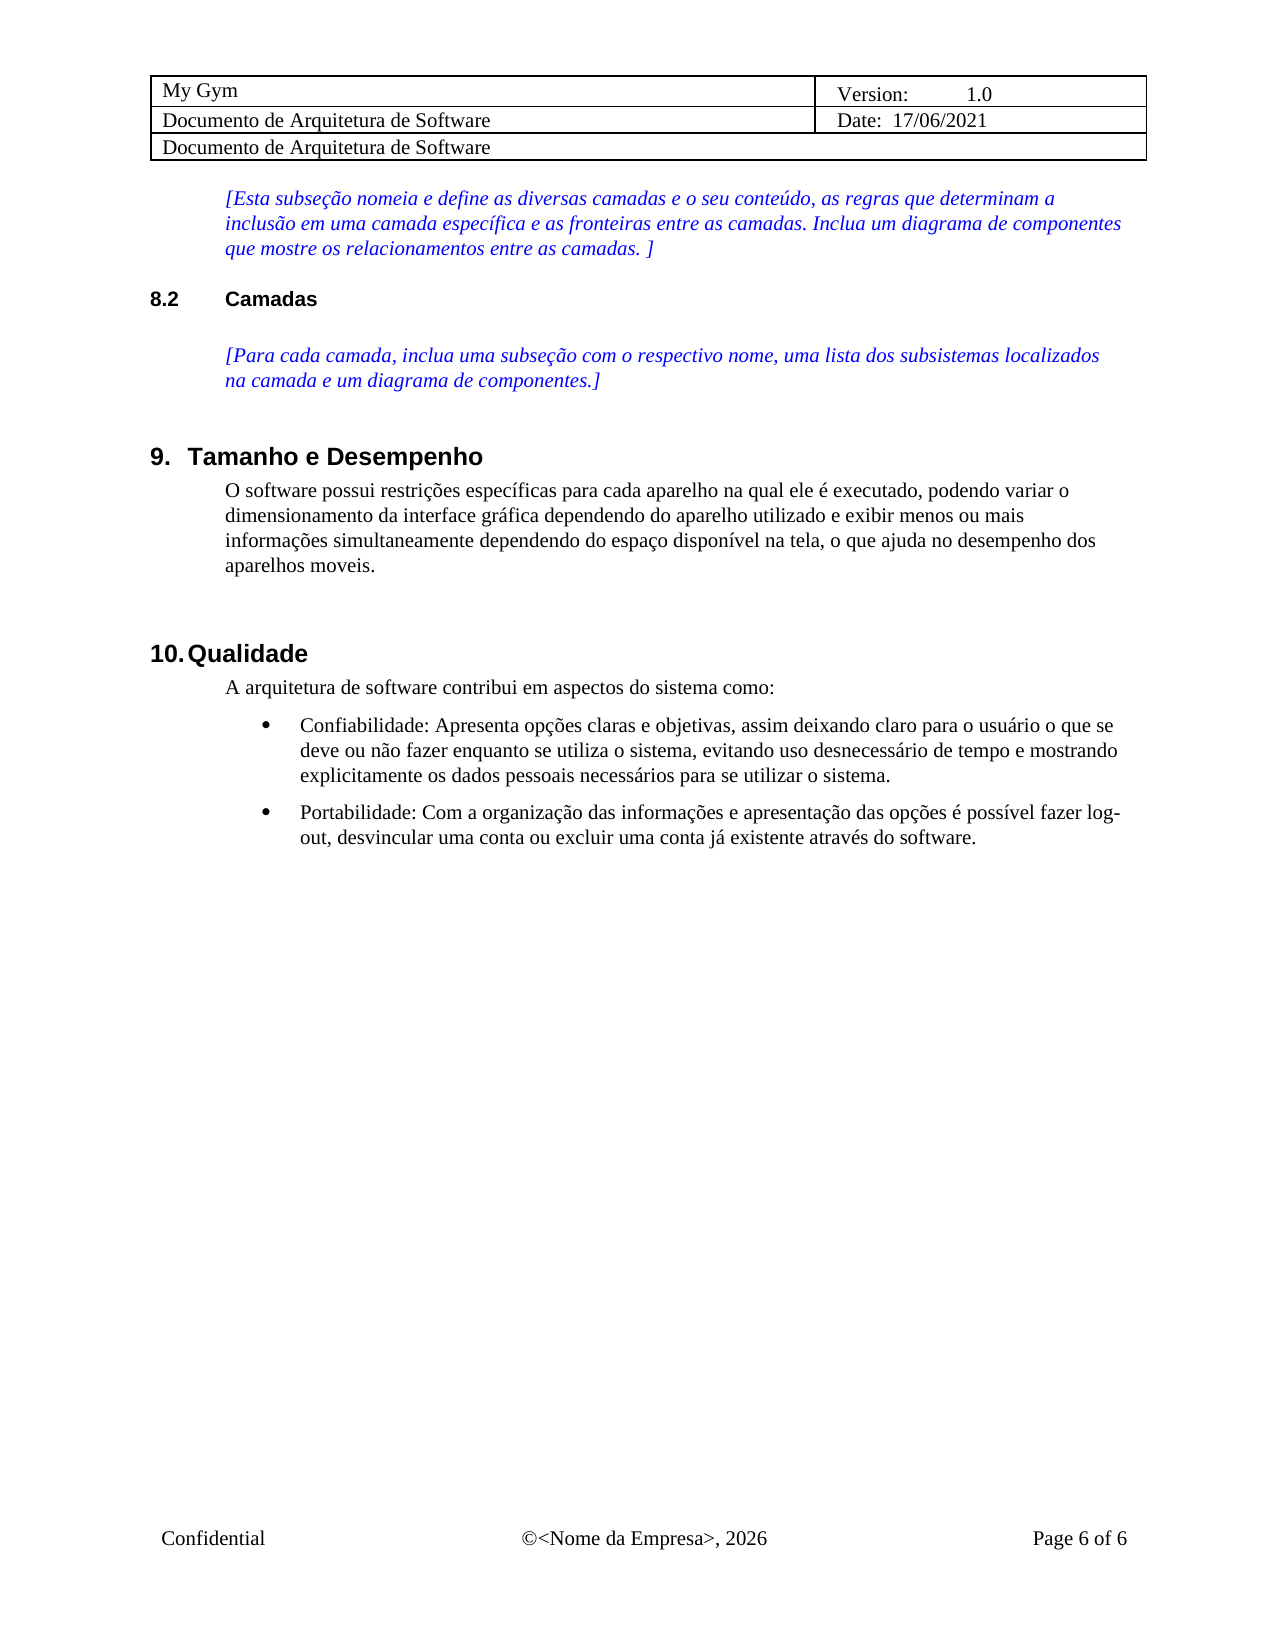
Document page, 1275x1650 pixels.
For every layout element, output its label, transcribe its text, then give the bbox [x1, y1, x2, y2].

list Portabilidade: Com a organização das informações e apresentação das opções é possível fazer log-out, desvincular uma conta ou excluir uma conta já existente através do software. [262, 799, 1125, 849]
subtitle Qualidade [150, 639, 1125, 668]
text [Para cada camada, inclua uma subseção com o respectivo nome, uma lista dos subsistemas localizados na camada e um diagrama de componentes.] [225, 342, 1125, 392]
list Confiabilidade: Apresenta opções claras e objetivas, assim deixando claro para o usuário o que se deve ou não fazer enquanto se utiliza o sistema, evitando uso desnecessário de tempo e mostrando explicitamente os dados pessoais necessários para se utilizar o sistema. [262, 712, 1125, 787]
subtitle Camadas [150, 285, 1125, 310]
subtitle Tamanho e Desempenho [150, 442, 1125, 470]
text O software possui restrições específicas para cada aparelho na qual ele é executado, podendo variar o dimensionamento da interface gráfica dependendo do aparelho utilizado e exibir menos ou mais informações simultaneamente dependendo do espaço disponível na tela, o que ajuda no desempenho dos aparelhos moveis. [225, 477, 1125, 577]
text A arquitetura de software contribui em aspectos do sistema como: [225, 674, 1125, 699]
text [Esta subseção nomeia e define as diversas camadas e o seu conteúdo, as regras que determinam a inclusão em uma camada específica e as fronteiras entre as camadas. Inclua um diagrama de componentes que mostre os relacionamentos entre as camadas. ] [225, 185, 1125, 260]
